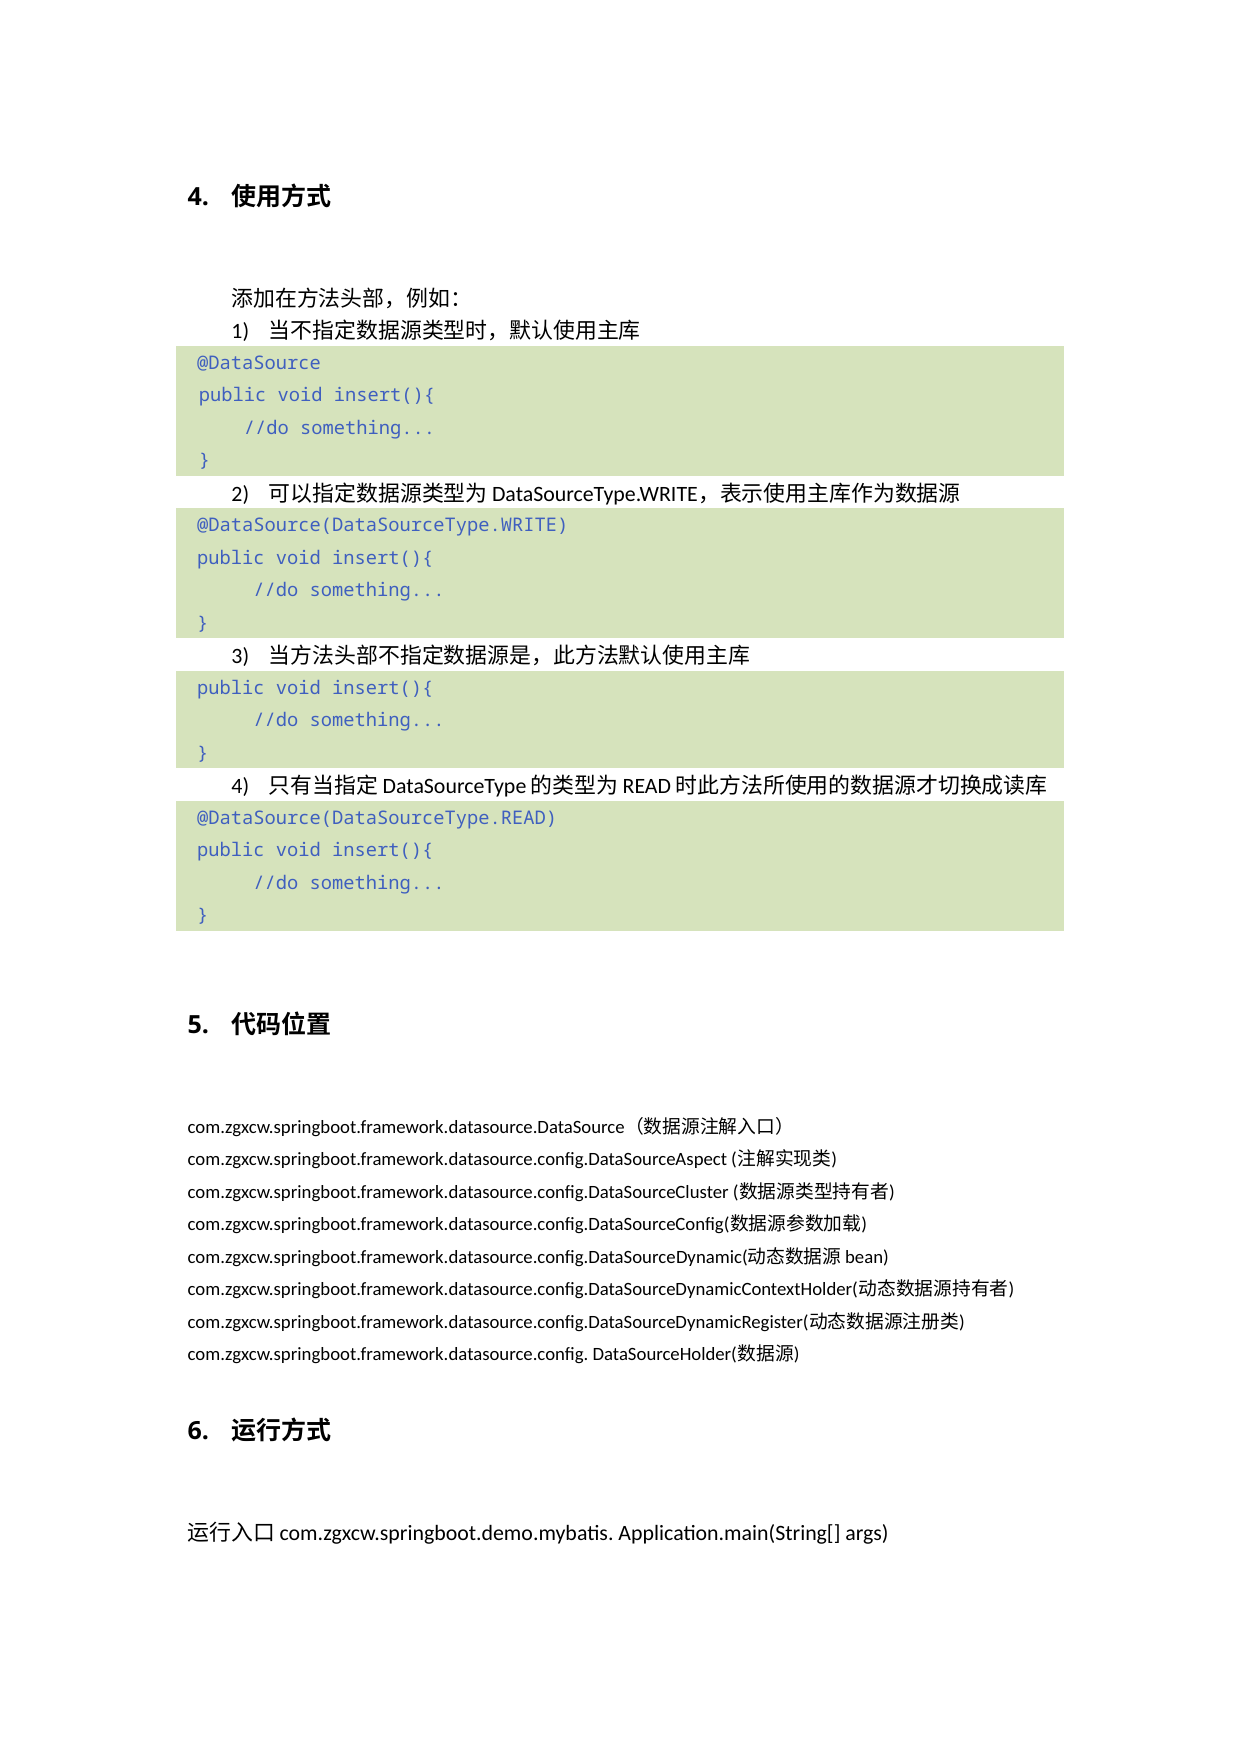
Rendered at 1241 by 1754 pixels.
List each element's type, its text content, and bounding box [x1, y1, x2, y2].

list 可以指定数据源类型为DataSourceType.WRITE，表示使用主库作为数据源 [231, 476, 1053, 508]
table_header @DataSource(DataSourceType.READ) public void insert(){ //do something... } [176, 801, 1064, 931]
text com.zgxcw.springboot.framework.datasource.config.DataSourceAspect (注解实现类) [187, 1141, 1053, 1174]
subtitle 运行方式 [187, 1396, 1053, 1461]
table_header public void insert(){ //do something... } [176, 671, 1064, 768]
subtitle 使用方式 [187, 162, 1053, 227]
list 当不指定数据源类型时，默认使用主库 [231, 313, 1053, 346]
text com.zgxcw.springboot.framework.datasource.DataSource（数据源注解入口） [187, 1109, 1053, 1141]
subtitle 代码位置 [187, 990, 1053, 1055]
text com.zgxcw.springboot.framework.datasource.config.DataSourceDynamicRegister(动态数据源注册类) [187, 1304, 1053, 1336]
text com.zgxcw.springboot.framework.datasource.config.DataSourceDynamic(动态数据源bean) [187, 1239, 1053, 1271]
text com.zgxcw.springboot.framework.datasource.config.DataSourceConfig(数据源参数加载) [187, 1206, 1053, 1239]
text com.zgxcw.springboot.framework.datasource.config. DataSourceHolder(数据源) [187, 1336, 1053, 1369]
text 添加在方法头部，例如： [231, 281, 1053, 313]
text 运行入口com.zgxcw.springboot.demo.mybatis. Application.main(String[] args) [187, 1514, 1053, 1547]
table_header @DataSource(DataSourceType.WRITE) public void insert(){ //do something... } [176, 508, 1064, 638]
list 只有当指定DataSourceType的类型为READ时此方法所使用的数据源才切换成读库 [231, 768, 1053, 801]
list 当方法头部不指定数据源是，此方法默认使用主库 [231, 638, 1053, 671]
text com.zgxcw.springboot.framework.datasource.config.DataSourceCluster (数据源类型持有者) [187, 1174, 1053, 1206]
text com.zgxcw.springboot.framework.datasource.config.DataSourceDynamicContextHolder(动态数据源持有者) [187, 1271, 1053, 1304]
table_header @DataSource public void insert(){ //do something... } [176, 346, 1064, 476]
